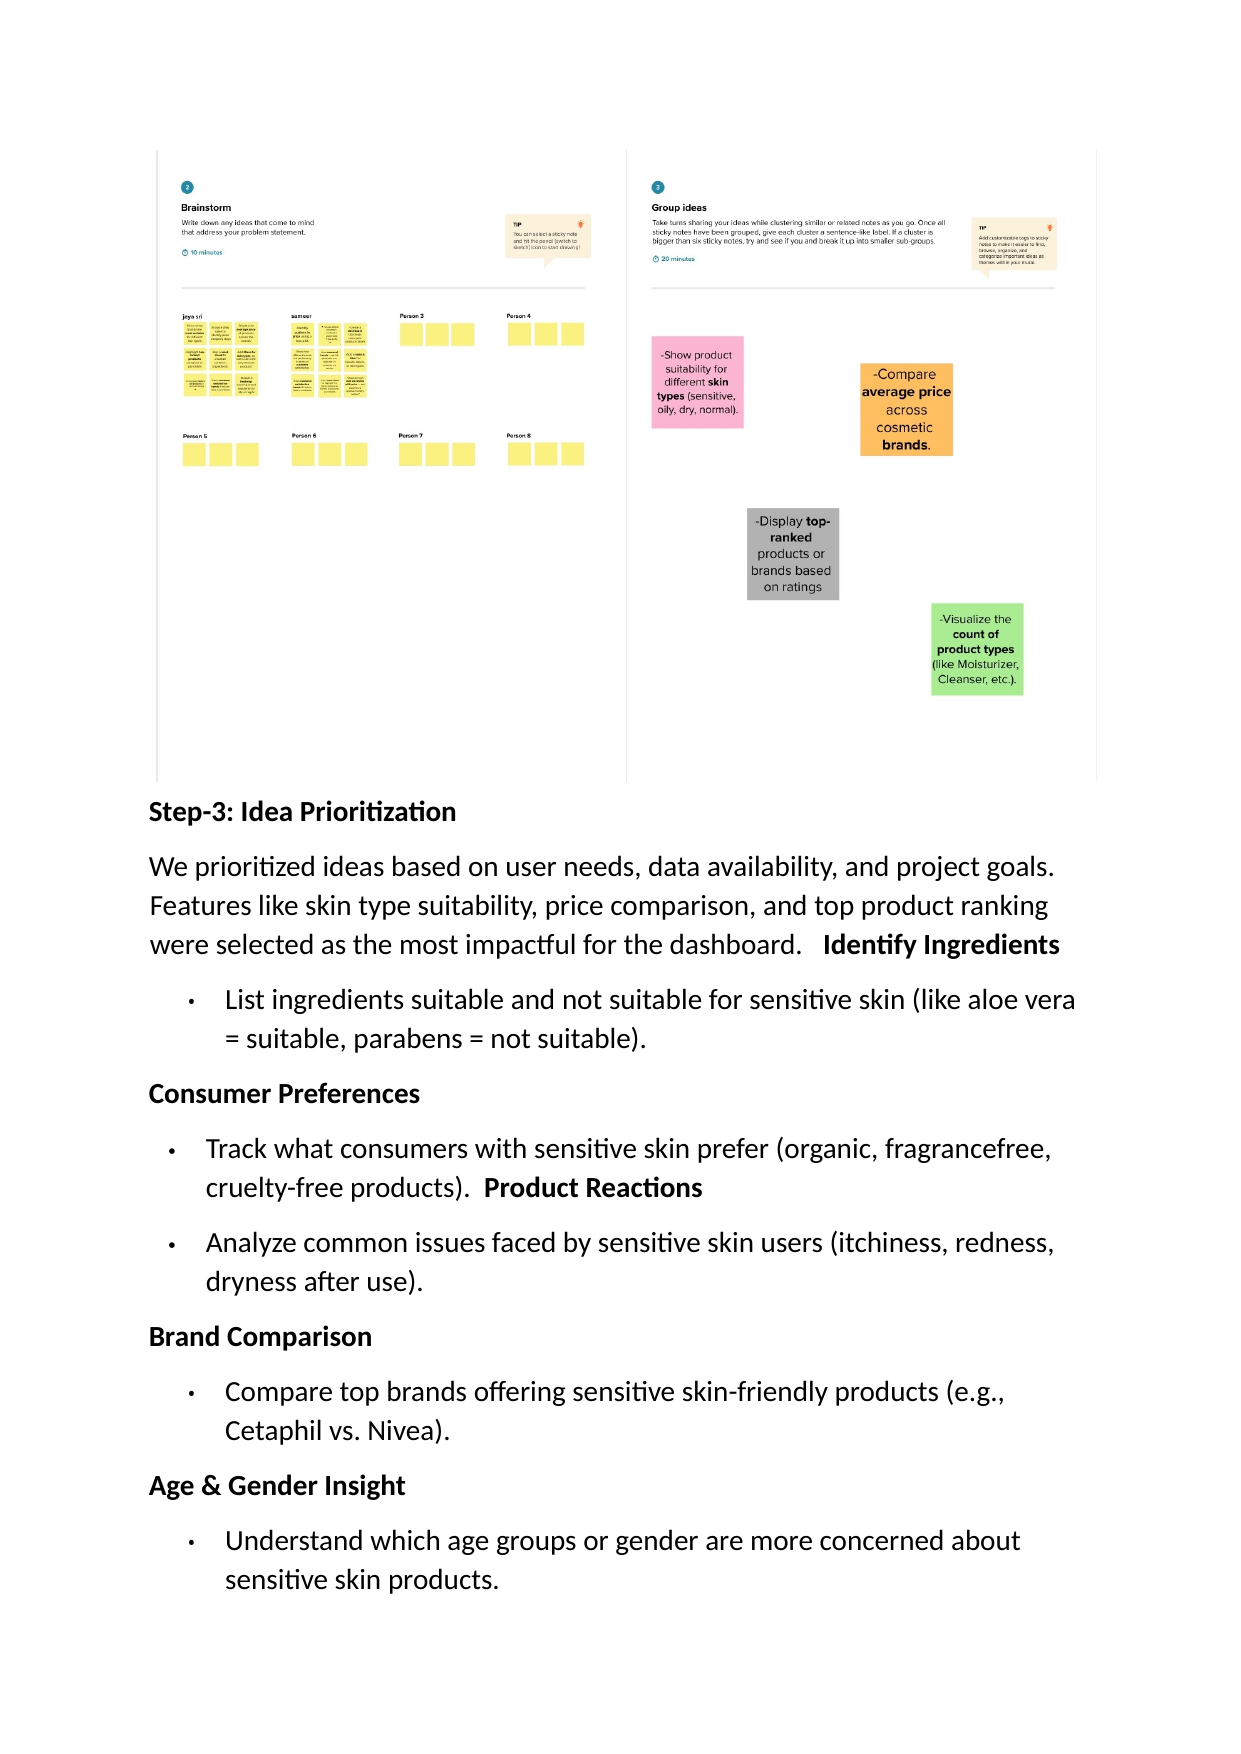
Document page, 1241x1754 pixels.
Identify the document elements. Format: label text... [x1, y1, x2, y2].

text • List ingredients suitable and not suitable for sensitive skin (like aloe vera = suitable, parabens = not suitable). [187, 981, 1093, 1056]
picture [156, 150, 1097, 782]
list Analyze common issues faced by sensitive skin users (itchiness, redness, dryness after use). [168, 1224, 1082, 1299]
text • Compare top brands offering sensitive skin-friendly products (e.g., Cetaphil vs. Nivea). [187, 1373, 1093, 1448]
text We prioritized ideas based on user needs, data availability, and project goals. Features like skin type suitability, price comparison, and top product ranking were selected as the most impactful for the dashboard. Identify Ingredients [148, 848, 1093, 962]
subtitle Age & Gender Insight [148, 1467, 1097, 1502]
text • Understand which age groups or gender are more concerned about sensitive skin products. [187, 1522, 1093, 1597]
subtitle Consumer Preferences [148, 1075, 1097, 1111]
list Track what consumers with sensitive skin prefer (organic, fragrancefree, cruelty-free products). Product Reactions [168, 1130, 1082, 1205]
subtitle Step-3: Idea Prioritization [148, 793, 1097, 829]
subtitle Brand Comparison [148, 1318, 1097, 1353]
